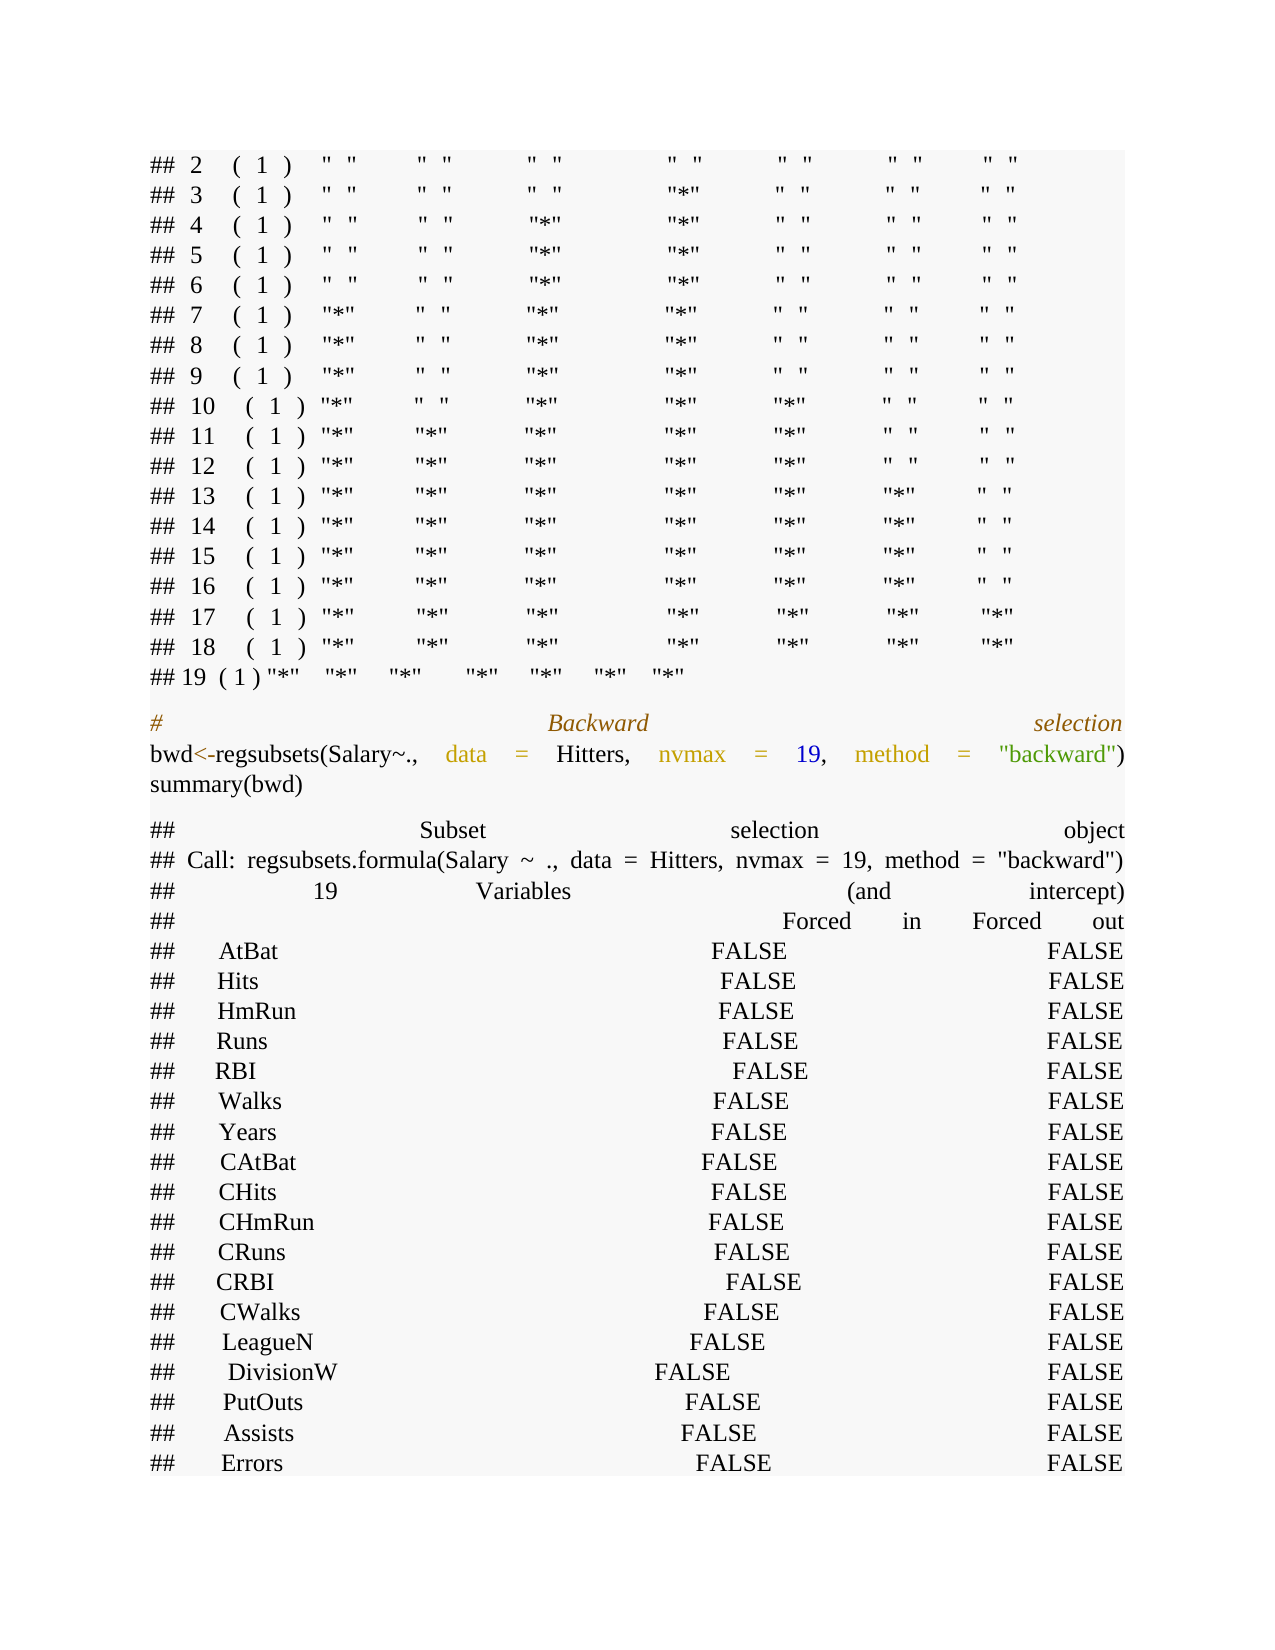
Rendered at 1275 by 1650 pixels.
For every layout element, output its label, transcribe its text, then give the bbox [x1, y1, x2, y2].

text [150, 150, 1125, 691]
text # Backward selection bwd<-regsubsets(Salary~., data = Hitters, nvmax = 19, method = "backward") summary(bwd) [150, 708, 1125, 797]
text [150, 816, 1125, 1476]
